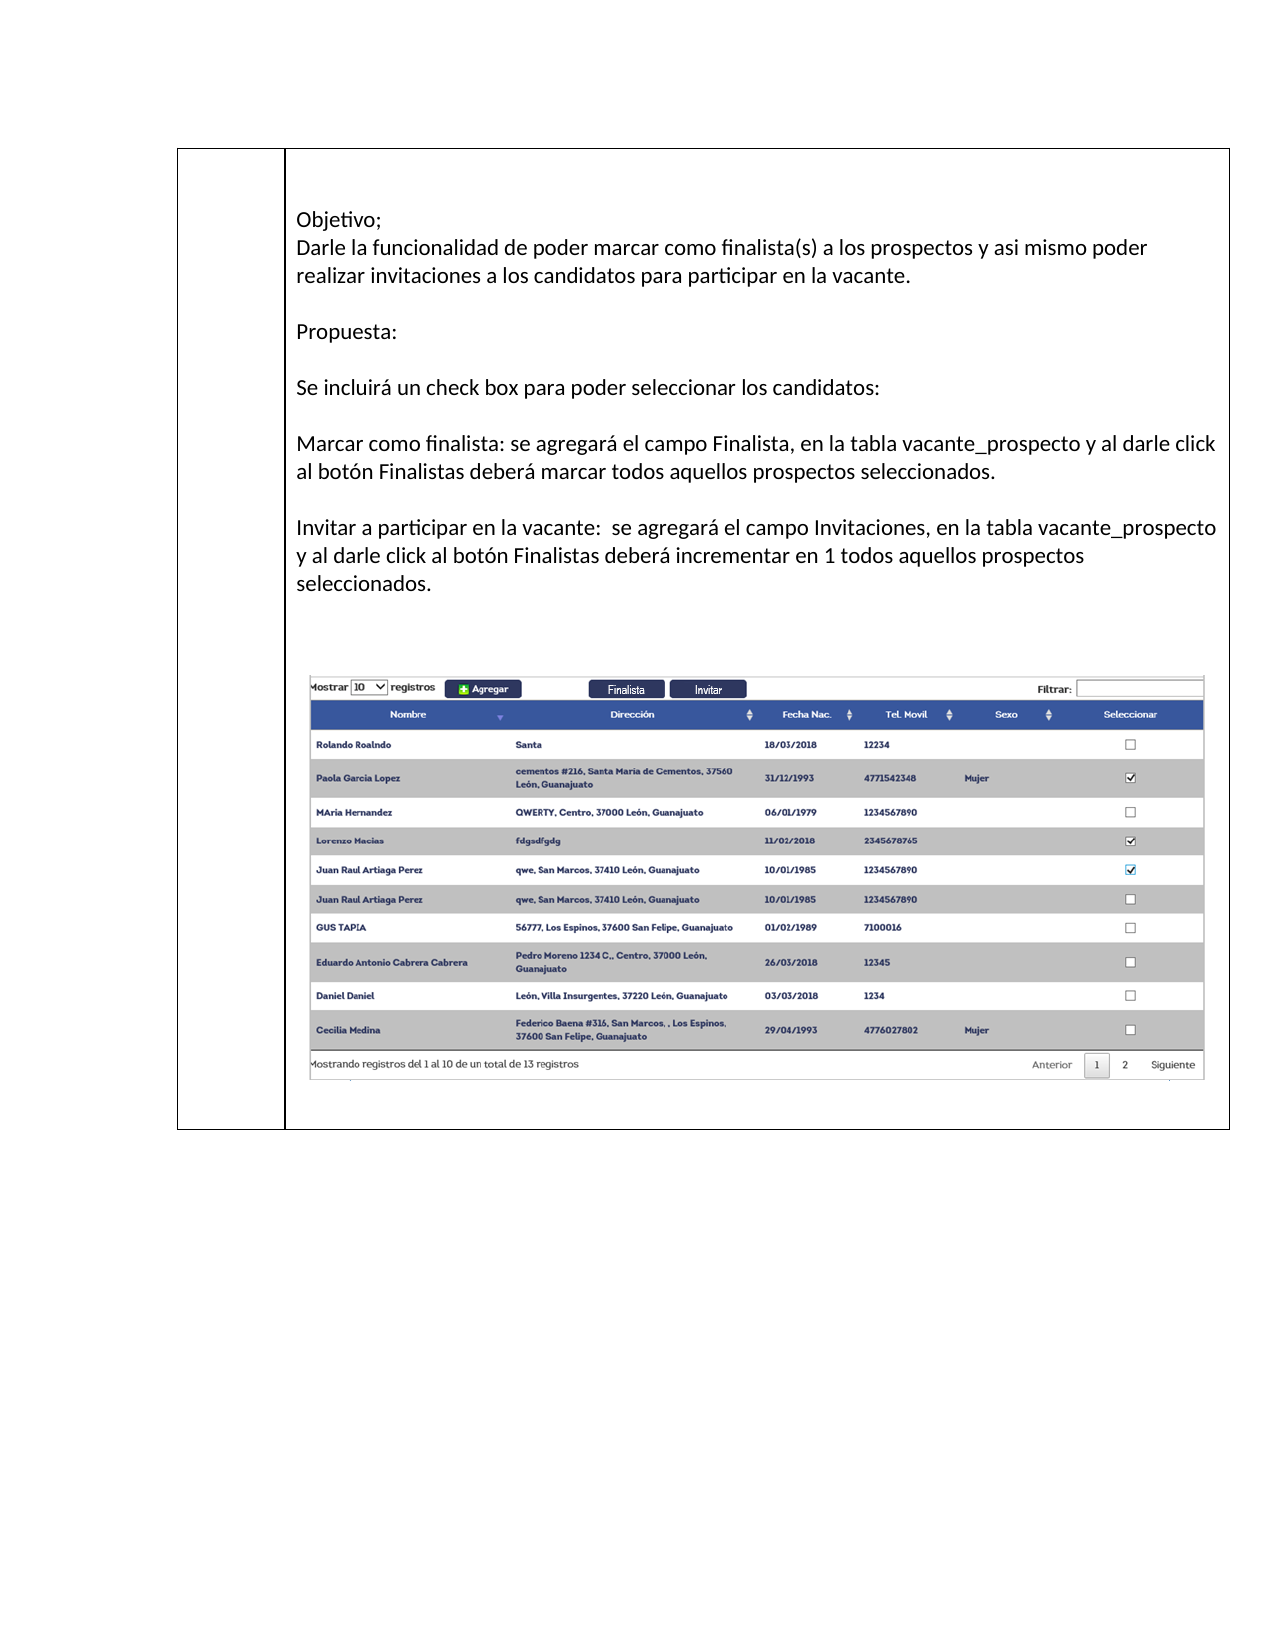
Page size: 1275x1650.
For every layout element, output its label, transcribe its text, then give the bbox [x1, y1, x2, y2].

picture [296, 625, 1217, 1129]
table_header [178, 149, 284, 1129]
table_header Objetivo; Darle la funcionalidad de poder marcar como finalista(s) a los prospectos y asi mismo poder realizar invitaciones a los candidatos para participar en la vacante. Propuesta: Se incluirá un check box para poder seleccionar los candidatos: Marcar como finalista: se agregará el campo Finalista, en la tabla vacante_prospecto y al darle click al botón Finalistas deberá marcar todos aquellos prospectos seleccionados. Invitar a participar en la vacante: se agregará el campo Invitaciones, en la tabla vacante_prospecto y al darle click al botón Finalistas deberá incrementar en 1 todos aquellos prospectos seleccionados. [286, 149, 1229, 1129]
